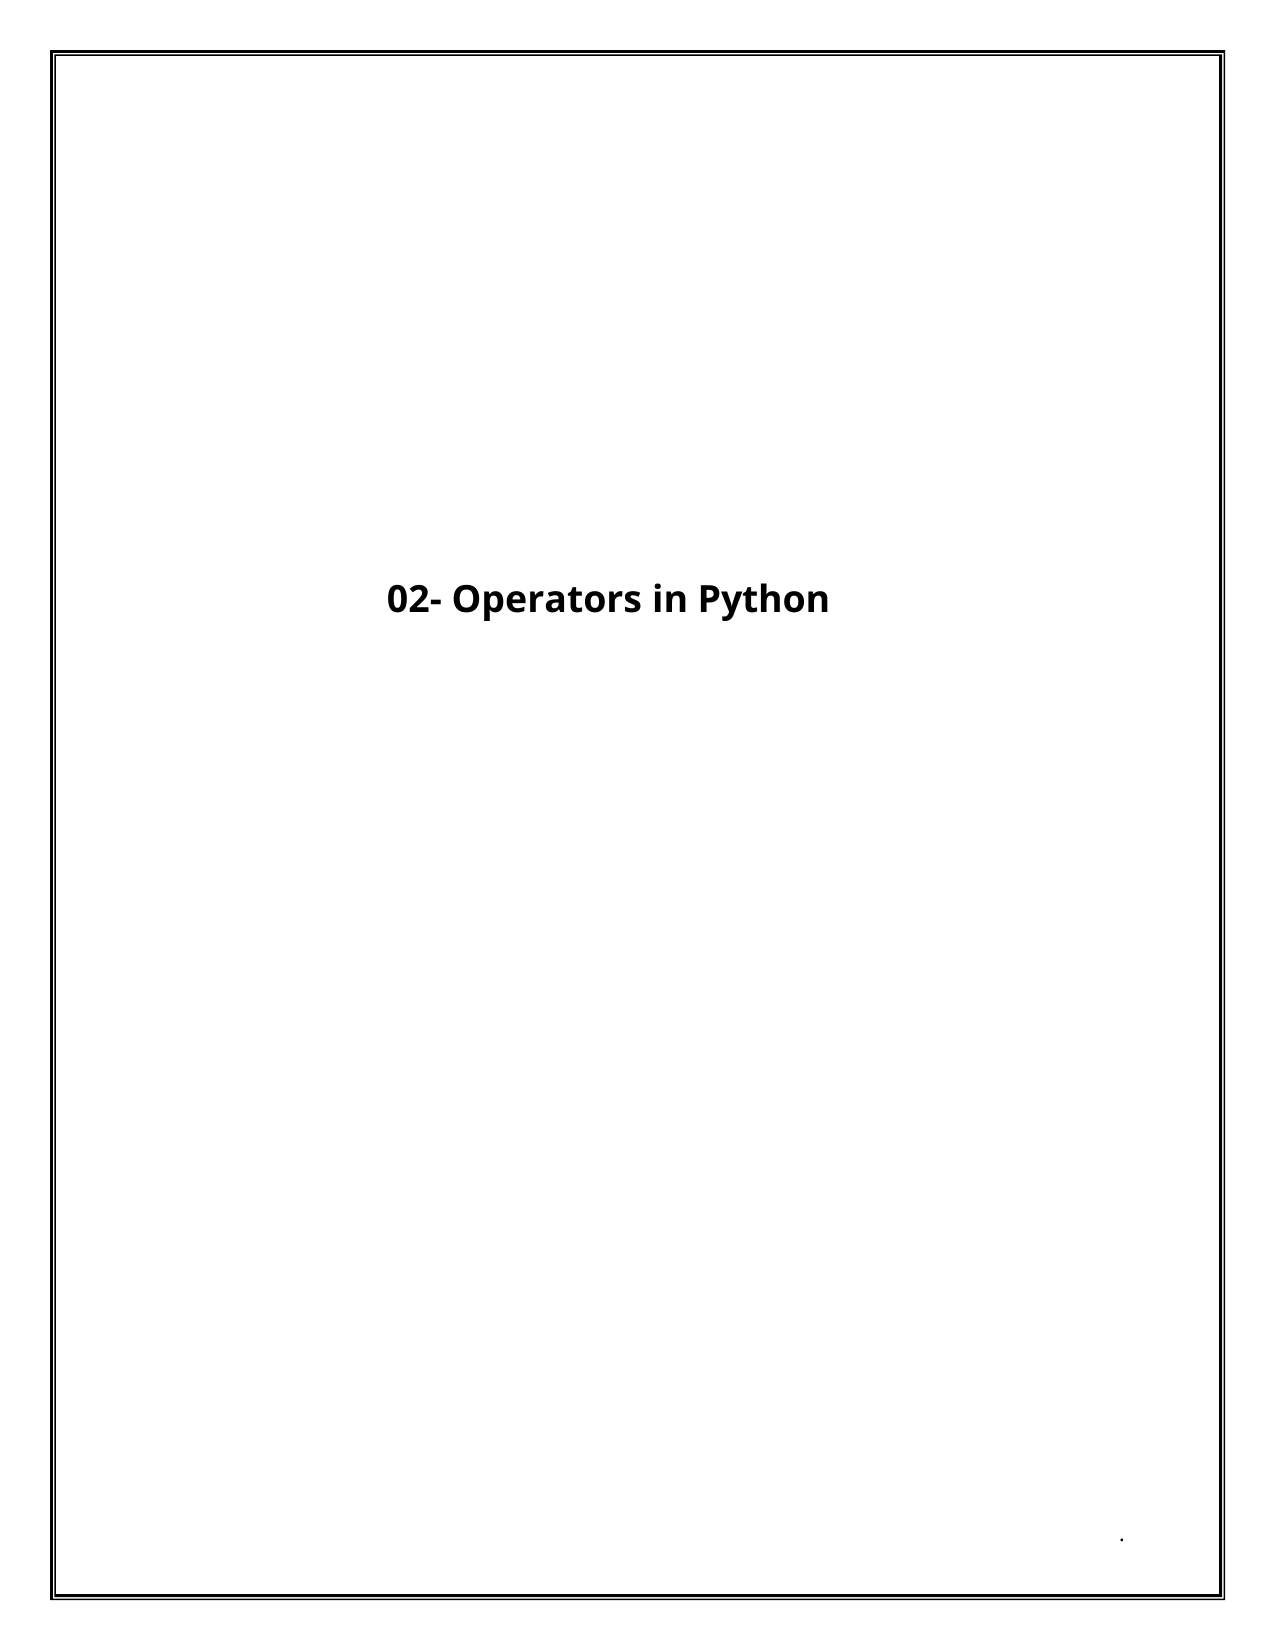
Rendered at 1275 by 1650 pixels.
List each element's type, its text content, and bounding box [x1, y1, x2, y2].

title 02- Operators in Python [114, 572, 1102, 623]
